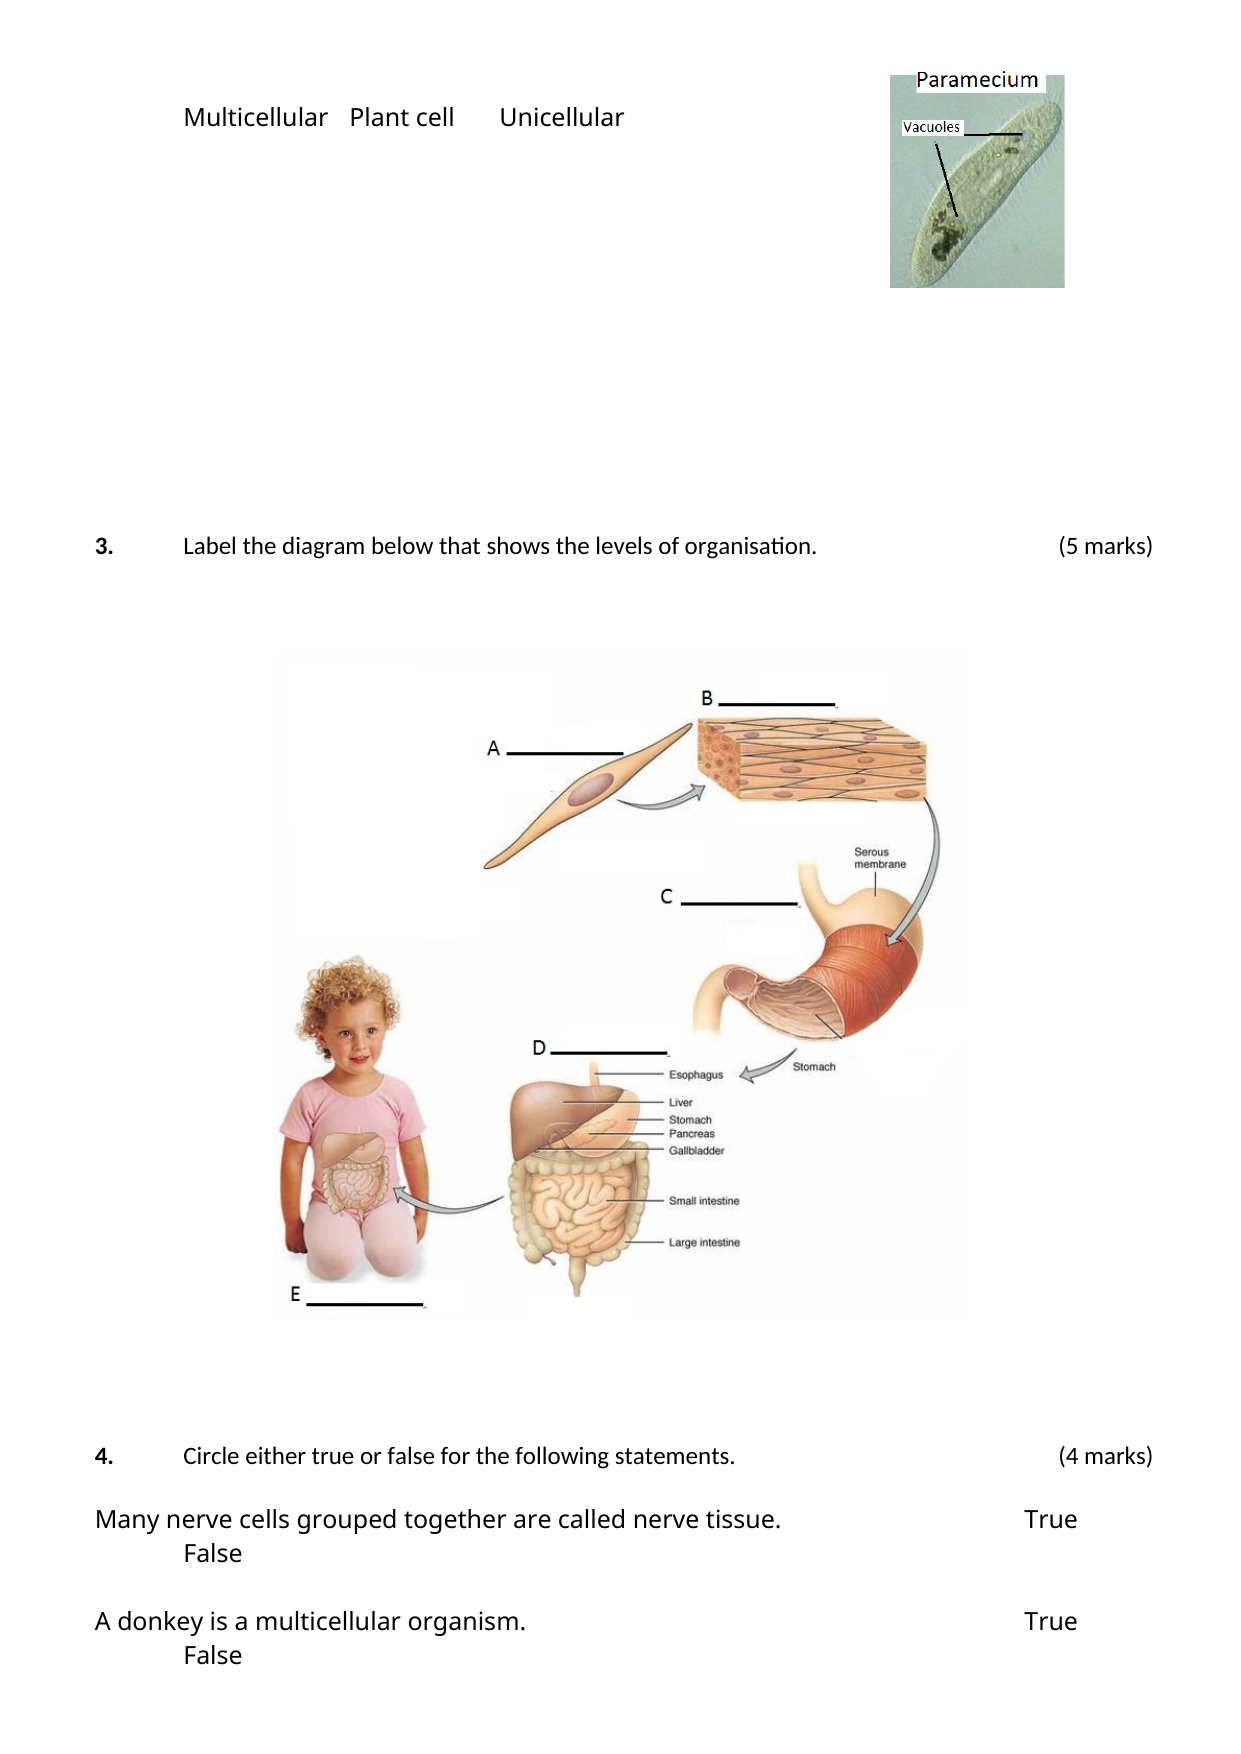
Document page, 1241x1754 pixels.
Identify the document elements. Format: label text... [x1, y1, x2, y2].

text Many nerve cells grouped together are called nerve tissue. True False [94, 1501, 1158, 1569]
text 3. Label the diagram below that shows the levels of organisation. (5 marks) [94, 531, 1158, 561]
text A donkey is a multicellular organism. True False [94, 1604, 1158, 1672]
text 4. Circle either true or false for the following statements. (4 marks) [94, 1440, 1158, 1471]
text Multicellular Plant cell Unicellular [94, 100, 1158, 134]
picture [273, 652, 969, 1321]
